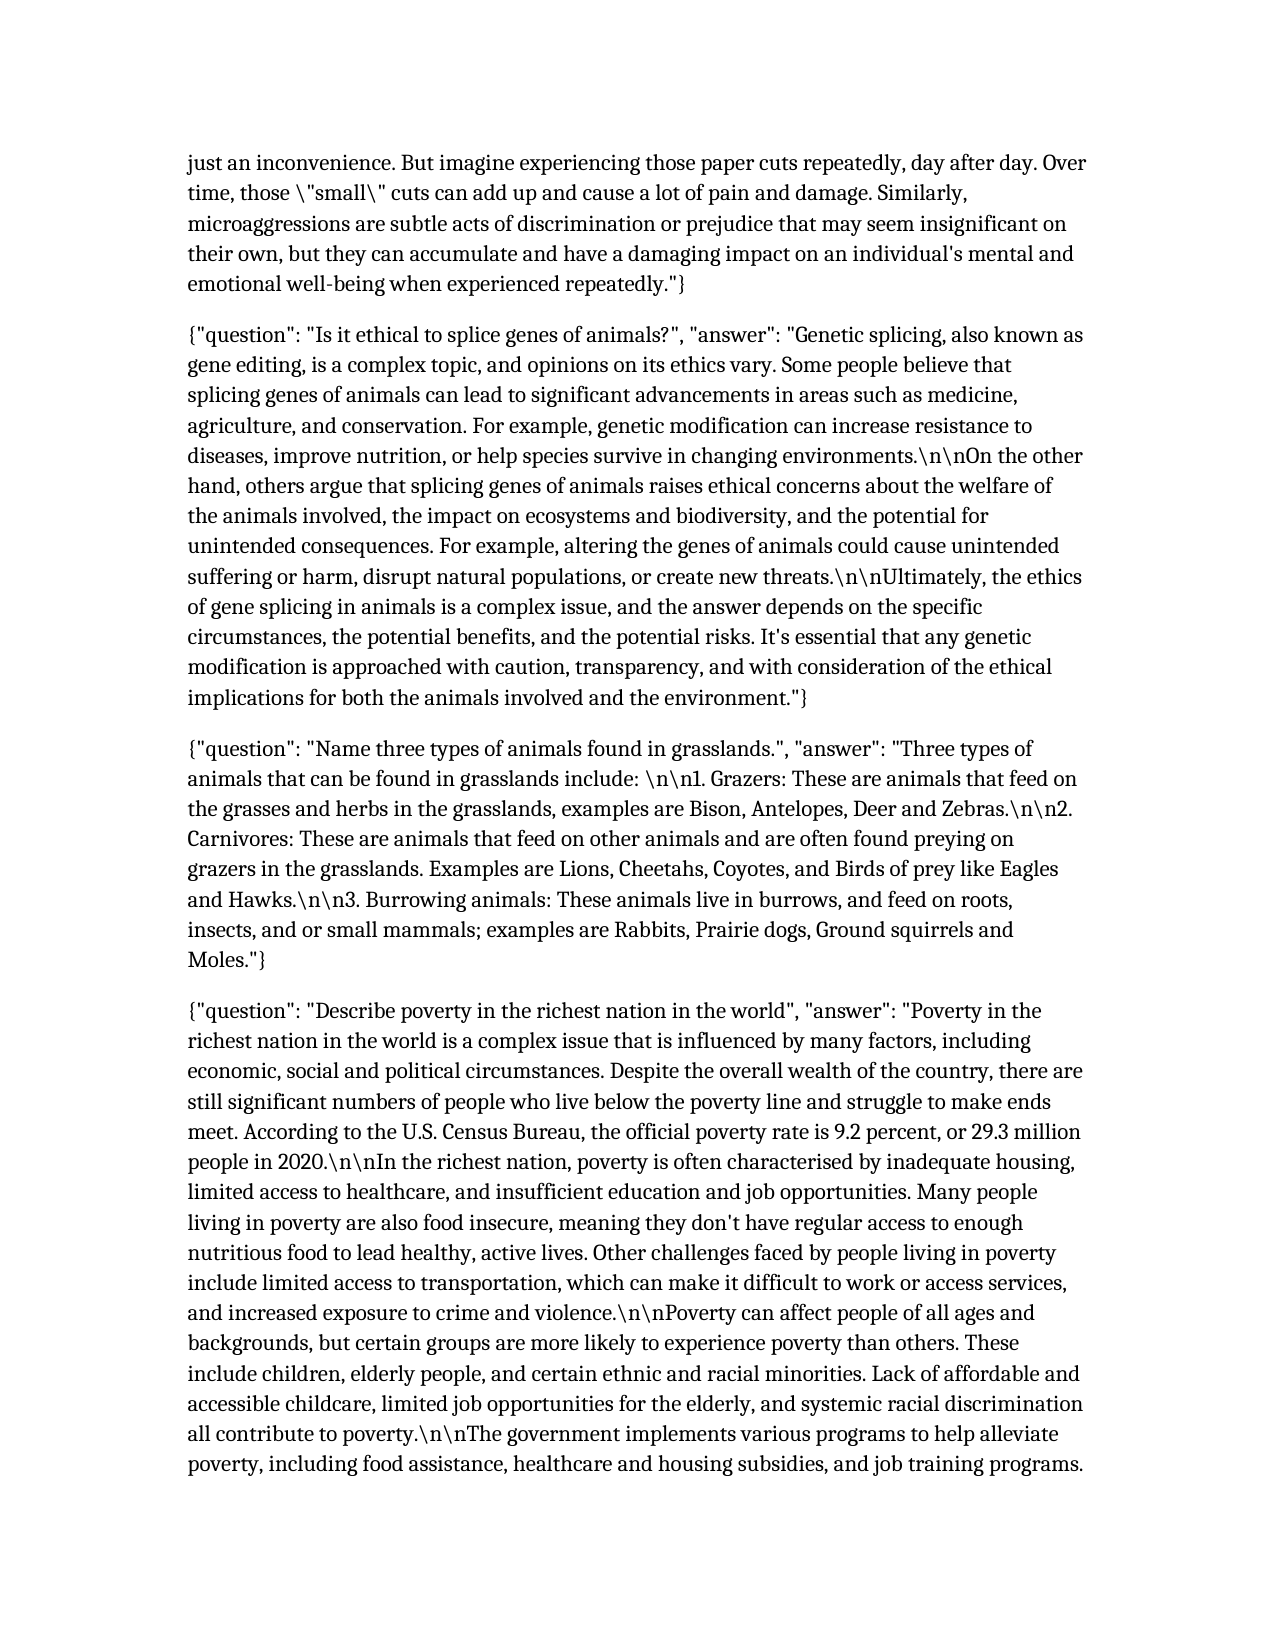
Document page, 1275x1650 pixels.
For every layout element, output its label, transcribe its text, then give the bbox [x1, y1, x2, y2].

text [187, 150, 1087, 297]
text {"question": "Is it ethical to splice genes of animals?", "answer": "Genetic splicing, also known as gene editing, is a complex topic, and opinions on its ethics vary. Some people believe that splicing genes of animals can lead to significant advancements in areas such as medicine, agriculture, and conservation. For example, genetic modification can increase resistance to diseases, improve nutrition, or help species survive in changing environments.\n\nOn the other hand, others argue that splicing genes of animals raises ethical concerns about the welfare of the animals involved, the impact on ecosystems and biodiversity, and the potential for unintended consequences. For example, altering the genes of animals could cause unintended suffering or harm, disrupt natural populations, or create new threats.\n\nUltimately, the ethics of gene splicing in animals is a complex issue, and the answer depends on the specific circumstances, the potential benefits, and the potential risks. It's essential that any genetic modification is approached with caution, transparency, and with consideration of the ethical implications for both the animals involved and the environment."} [187, 322, 1087, 711]
text {"question": "Name three types of animals found in grasslands.", "answer": "Three types of animals that can be found in grasslands include: \n\n1. Grazers: These are animals that feed on the grasses and herbs in the grasslands, examples are Bison, Antelopes, Deer and Zebras.\n\n2. Carnivores: These are animals that feed on other animals and are often found preying on grazers in the grasslands. Examples are Lions, Cheetahs, Coyotes, and Birds of prey like Eagles and Hawks.\n\n3. Burrowing animals: These animals live in burrows, and feed on roots, insects, and or small mammals; examples are Rabbits, Prairie dogs, Ground squirrels and Moles."} [187, 735, 1087, 973]
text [187, 998, 1087, 1477]
